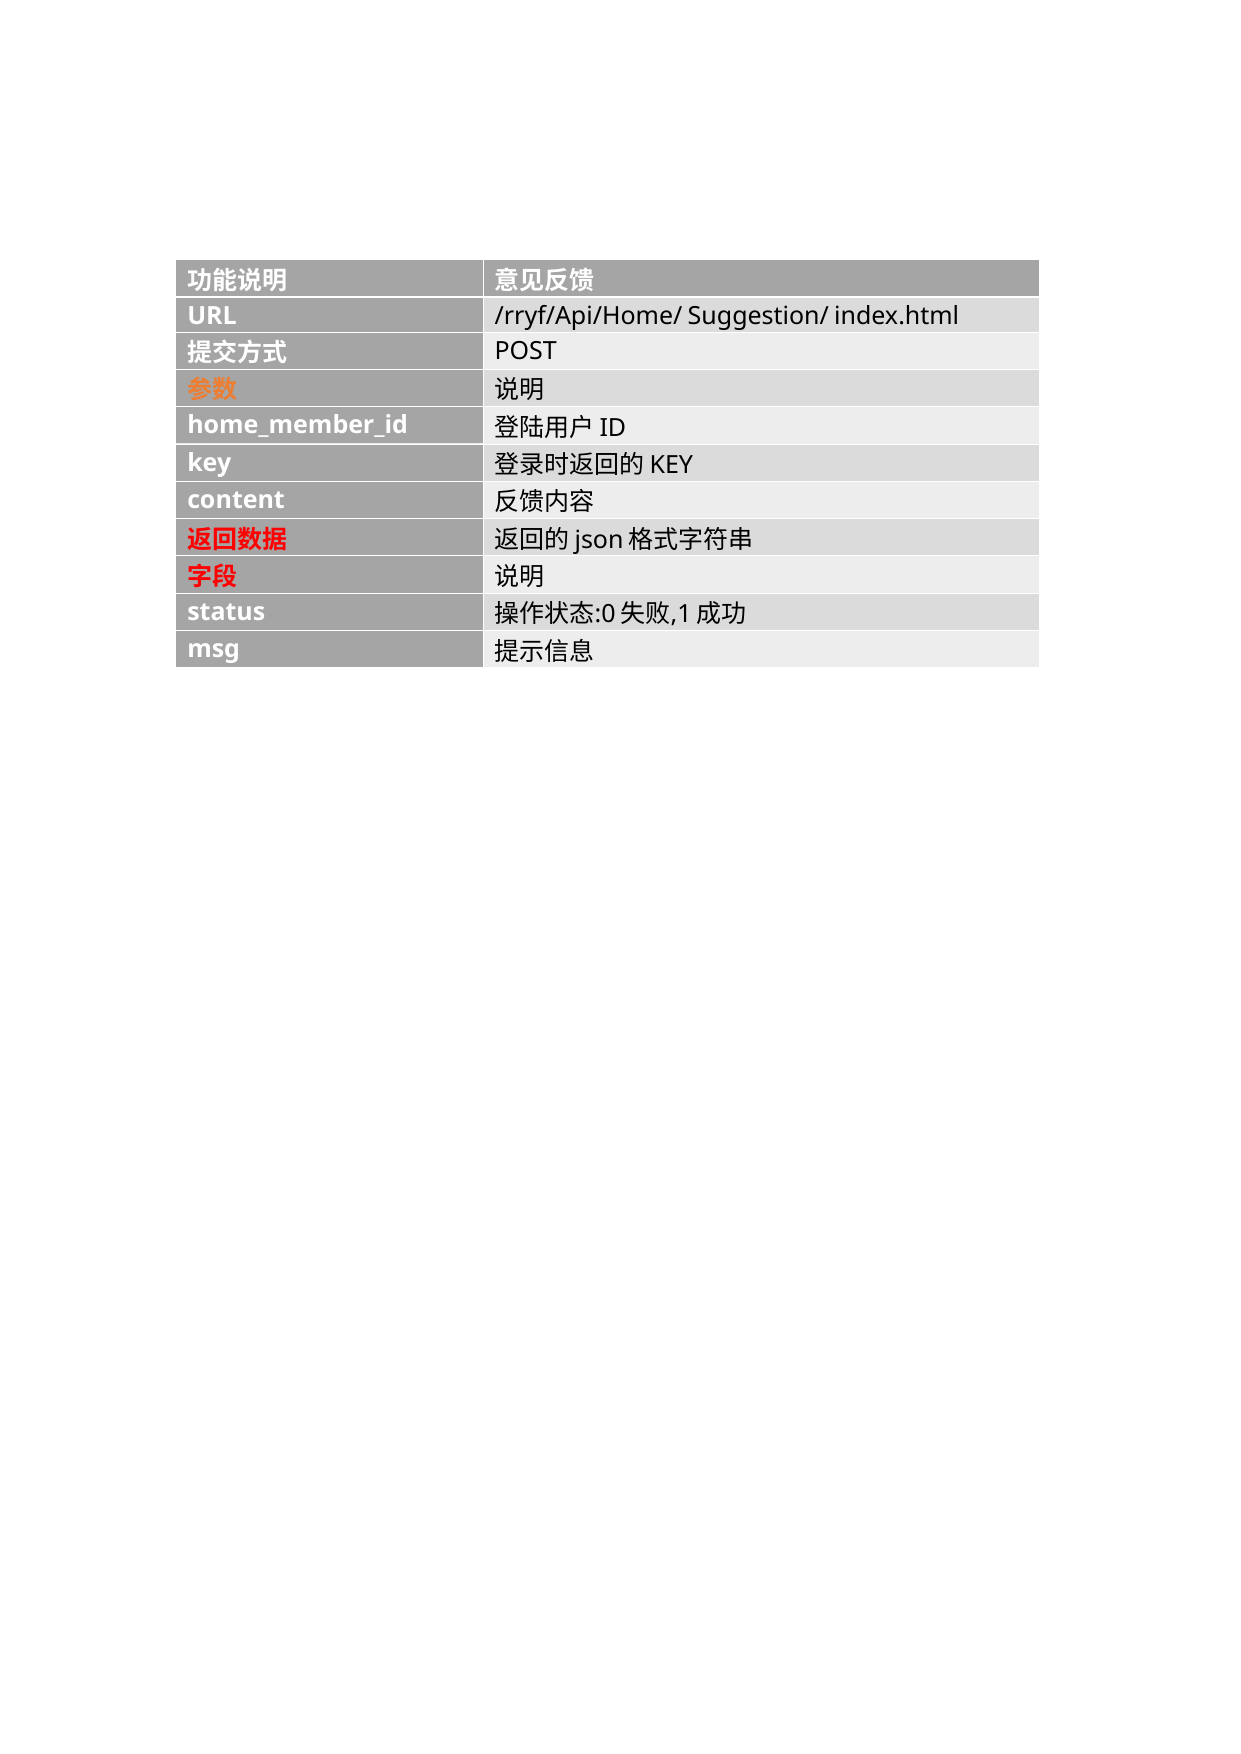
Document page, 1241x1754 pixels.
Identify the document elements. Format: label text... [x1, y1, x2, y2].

table_cell 提交方式 [176, 333, 483, 369]
table_cell 反馈内容 [484, 482, 1039, 518]
table_cell home_member_id [176, 407, 483, 443]
table_cell 返回的json格式字符串 [484, 519, 1039, 555]
table_cell 操作状态:0失败,1成功 [484, 594, 1039, 630]
table_cell 登陆用户ID [484, 407, 1039, 443]
table_cell URL [176, 298, 483, 332]
table_cell 返回数据 [176, 519, 483, 555]
table_cell content [176, 482, 483, 518]
table_cell 提示信息 [484, 631, 1039, 667]
table_cell 字段 [176, 556, 483, 593]
table_cell 说明 [484, 370, 1039, 406]
table_cell /rryf/Api/Home/ Suggestion/ index.html [484, 298, 1039, 332]
table_cell msg [176, 631, 483, 667]
table_cell status [176, 594, 483, 630]
table_cell 说明 [484, 556, 1039, 593]
table_cell 参数 [176, 370, 483, 406]
table_cell POST [484, 333, 1039, 369]
table_cell key [176, 445, 483, 481]
table_header 功能说明 [176, 260, 483, 296]
table_cell 登录时返回的KEY [484, 445, 1039, 481]
table_header 意见反馈 [484, 260, 1039, 296]
